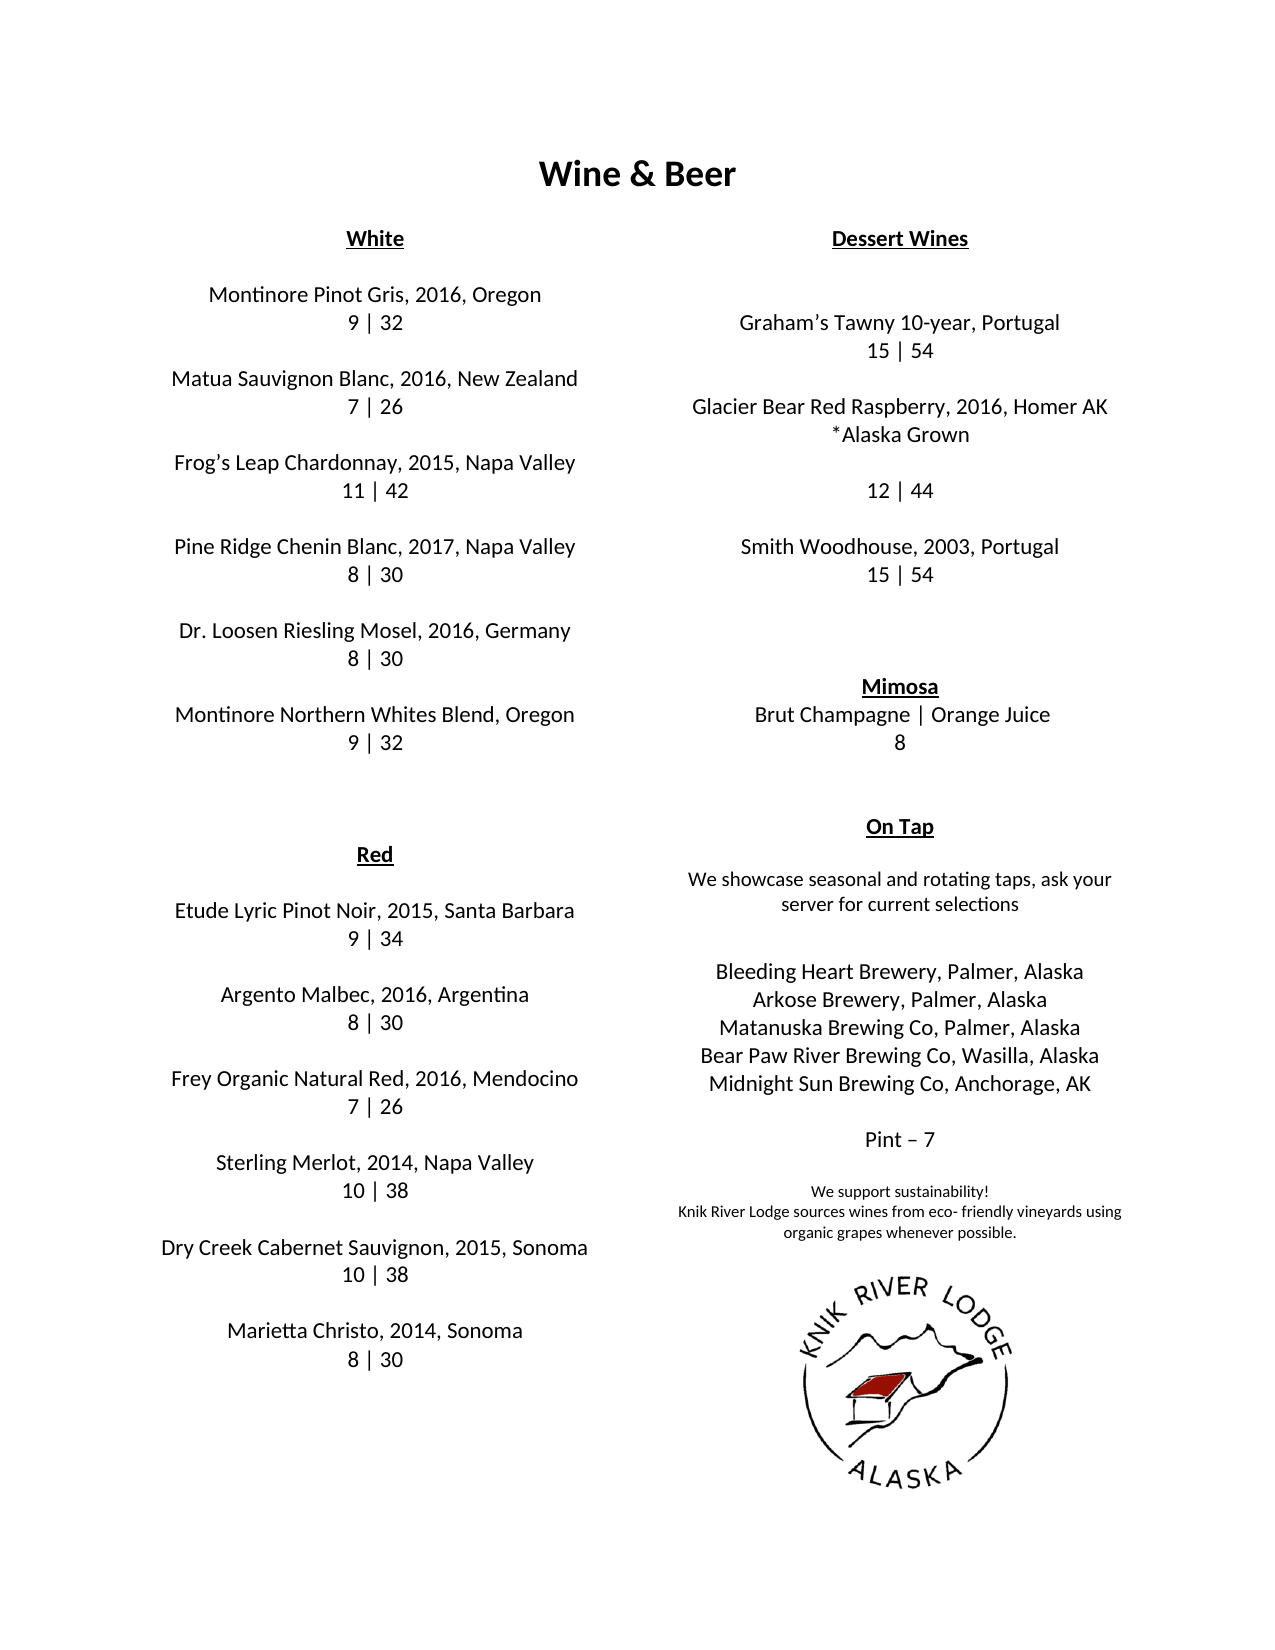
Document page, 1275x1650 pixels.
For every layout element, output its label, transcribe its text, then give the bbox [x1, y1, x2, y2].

text White [150, 224, 600, 252]
text 8 [675, 728, 1125, 756]
text 10 | 38 [150, 1261, 600, 1289]
text Matua Sauvignon Blanc, 2016, New Zealand [150, 364, 600, 392]
text 9 | 34 [150, 924, 600, 952]
text We support sustainability! [675, 1181, 1125, 1202]
text 7 | 26 [150, 392, 600, 420]
text Frey Organic Natural Red, 2016, Mendocino [150, 1064, 600, 1092]
text On Tap [675, 812, 1125, 840]
text Sterling Merlot, 2014, Napa Valley [150, 1148, 600, 1177]
text 9 | 32 [150, 308, 600, 336]
text Pine Ridge Chenin Blanc, 2017, Napa Valley [150, 532, 600, 560]
text 8 | 30 [150, 1008, 600, 1036]
text Etude Lyric Pinot Noir, 2015, Santa Barbara [150, 896, 600, 924]
text Midnight Sun Brewing Co, Anchorage, AK [675, 1069, 1125, 1097]
text Dry Creek Cabernet Sauvignon, 2015, Sonoma [150, 1233, 600, 1261]
text Wine & Beer [150, 150, 1125, 196]
text Frog’s Leap Chardonnay, 2015, Napa Valley [150, 448, 600, 476]
text 8 | 30 [150, 1345, 600, 1373]
text 15 | 54 [675, 336, 1125, 364]
text *Alaska Grown [675, 420, 1125, 448]
text Dessert Wines [675, 224, 1125, 252]
text Bear Paw River Brewing Co, Wasilla, Alaska [675, 1041, 1125, 1069]
text 15 | 54 [675, 560, 1125, 588]
text Marietta Christo, 2014, Sonoma [150, 1317, 600, 1345]
text 8 | 30 [150, 644, 600, 672]
text Dr. Loosen Riesling Mosel, 2016, Germany [150, 616, 600, 644]
text Bleeding Heart Brewery, Palmer, Alaska [675, 957, 1125, 985]
text Smith Woodhouse, 2003, Portugal [675, 532, 1125, 560]
text 11 | 42 [150, 476, 600, 504]
text 10 | 38 [150, 1177, 600, 1204]
text Graham’s Tawny 10-year, Portugal [675, 308, 1125, 336]
text 12 | 44 [675, 476, 1125, 504]
text Glacier Bear Red Raspberry, 2016, Homer AK [675, 392, 1125, 420]
text 8 | 30 [150, 560, 600, 588]
text Knik River Lodge sources wines from eco- friendly vineyards using organic grapes whenever possible. [675, 1202, 1125, 1242]
text Matanuska Brewing Co, Palmer, Alaska [675, 1013, 1125, 1041]
text Arkose Brewery, Palmer, Alaska [675, 985, 1125, 1013]
text Montinore Northern Whites Blend, Oregon [150, 700, 600, 728]
text 9 | 32 [150, 728, 600, 756]
text Montinore Pinot Gris, 2016, Oregon [150, 280, 600, 308]
text Mimosa [675, 672, 1125, 700]
text Argento Malbec, 2016, Argentina [150, 980, 600, 1008]
text We showcase seasonal and rotating taps, ask your server for current selections [675, 866, 1125, 917]
text 7 | 26 [150, 1092, 600, 1121]
text Pint – 7 [675, 1125, 1125, 1153]
text Red [150, 840, 600, 868]
picture [793, 1271, 1018, 1496]
text Brut Champagne | Orange Juice [675, 700, 1125, 728]
